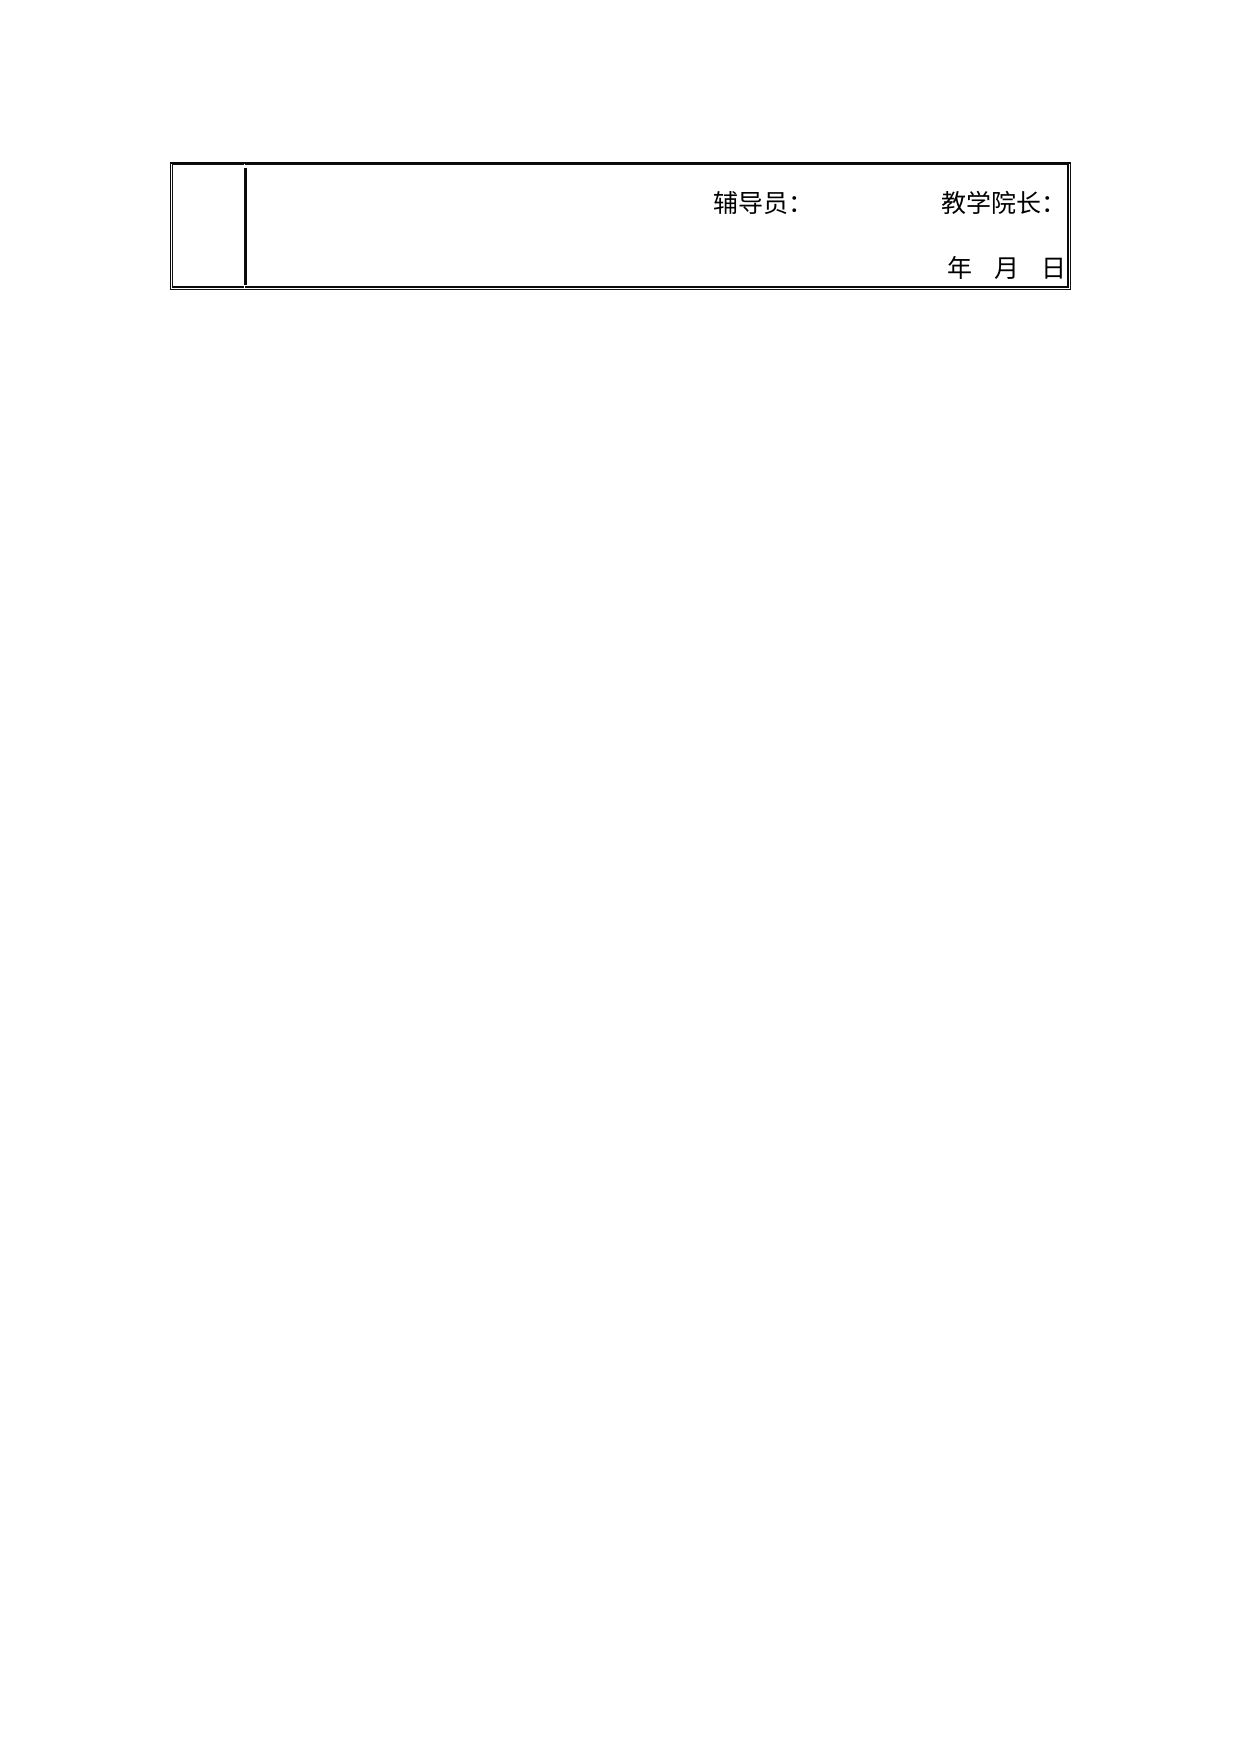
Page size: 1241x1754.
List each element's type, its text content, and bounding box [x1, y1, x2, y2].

table_cell 主修学院意见 [173, 164, 245, 286]
table_cell 辅导员： 教学院长： 年 月 日 [245, 165, 1067, 286]
